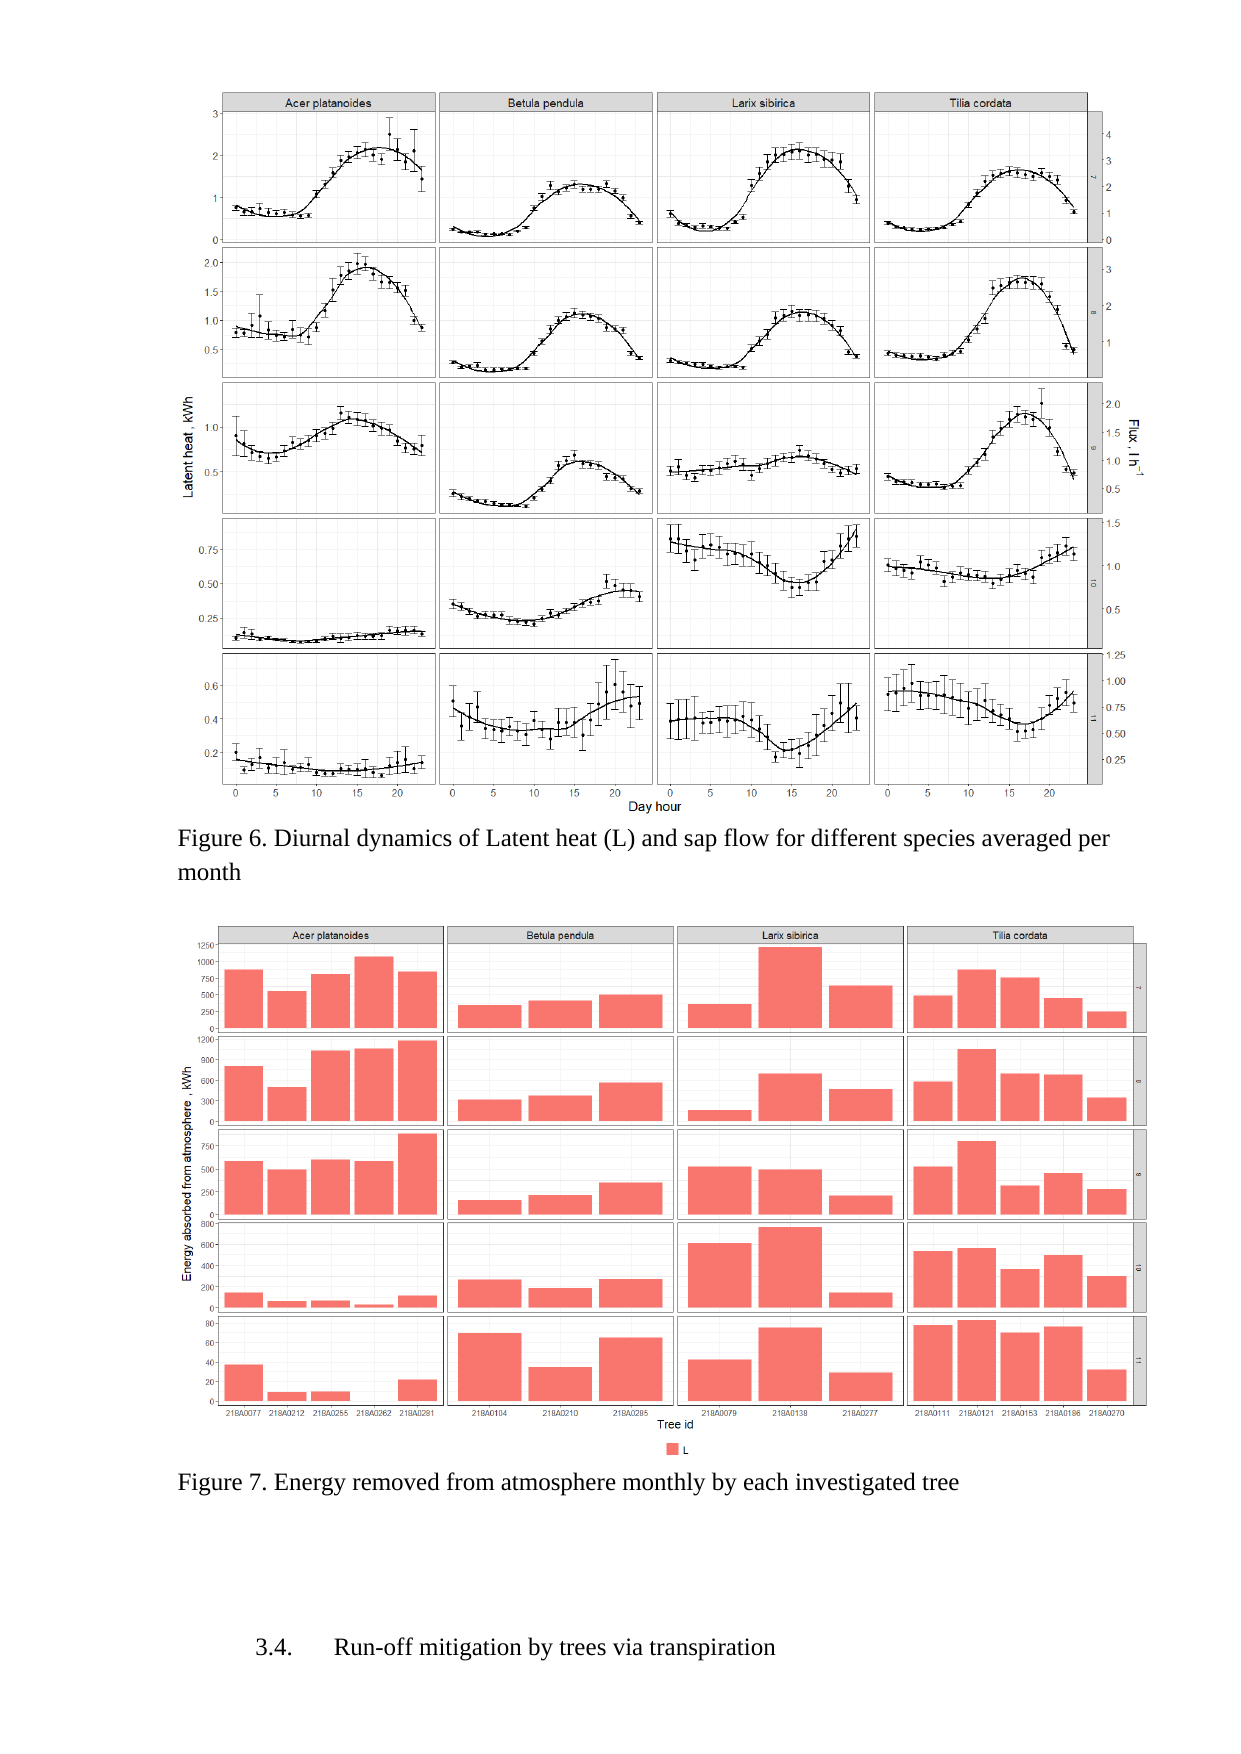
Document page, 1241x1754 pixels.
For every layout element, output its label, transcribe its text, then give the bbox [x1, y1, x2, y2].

text Figure 6. Diurnal dynamics of Latent heat (L) and sap flow for different species averaged per month [177, 823, 1152, 885]
list Run-off mitigation by trees via transpiration [255, 1632, 1152, 1661]
picture [177, 88, 1152, 820]
text Figure 7. Energy removed from atmosphere monthly by each investigated tree [177, 1467, 1152, 1496]
picture [177, 922, 1149, 1464]
